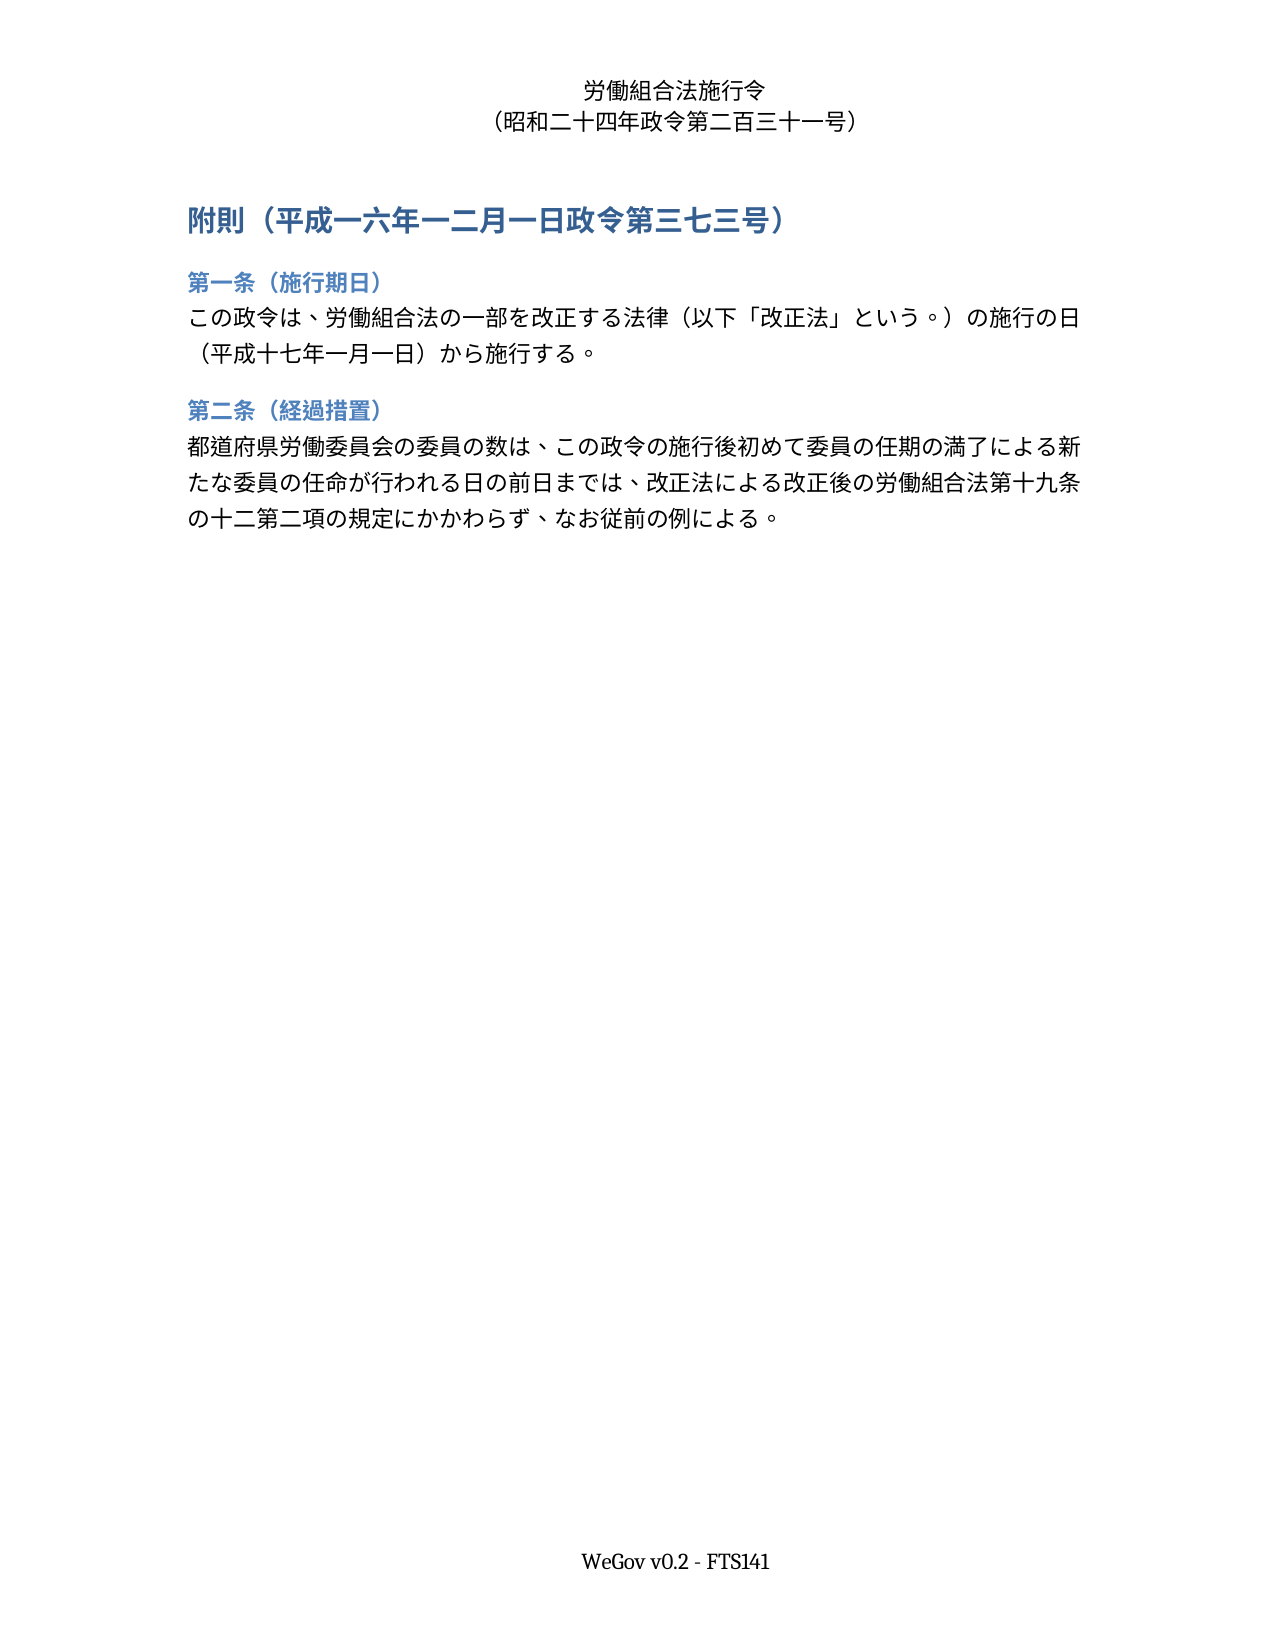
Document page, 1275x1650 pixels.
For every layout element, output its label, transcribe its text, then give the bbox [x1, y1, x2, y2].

subtitle 附則（平成一六年一二月一日政令第三七三号） [187, 200, 1087, 240]
text 都道府県労働委員会の委員の数は、この政令の施行後初めて委員の任期の満了による新たな委員の任命が行われる日の前日までは、改正法による改正後の労働組合法第十九条の十二第二項の規定にかかわらず、なお従前の例による。 [187, 431, 1087, 534]
subtitle 第一条（施行期日） [187, 266, 1087, 298]
text この政令は、労働組合法の一部を改正する法律（以下「改正法」という。）の施行の日（平成十七年一月一日）から施行する。 [187, 302, 1087, 369]
subtitle 第二条（経過措置） [187, 395, 1087, 426]
